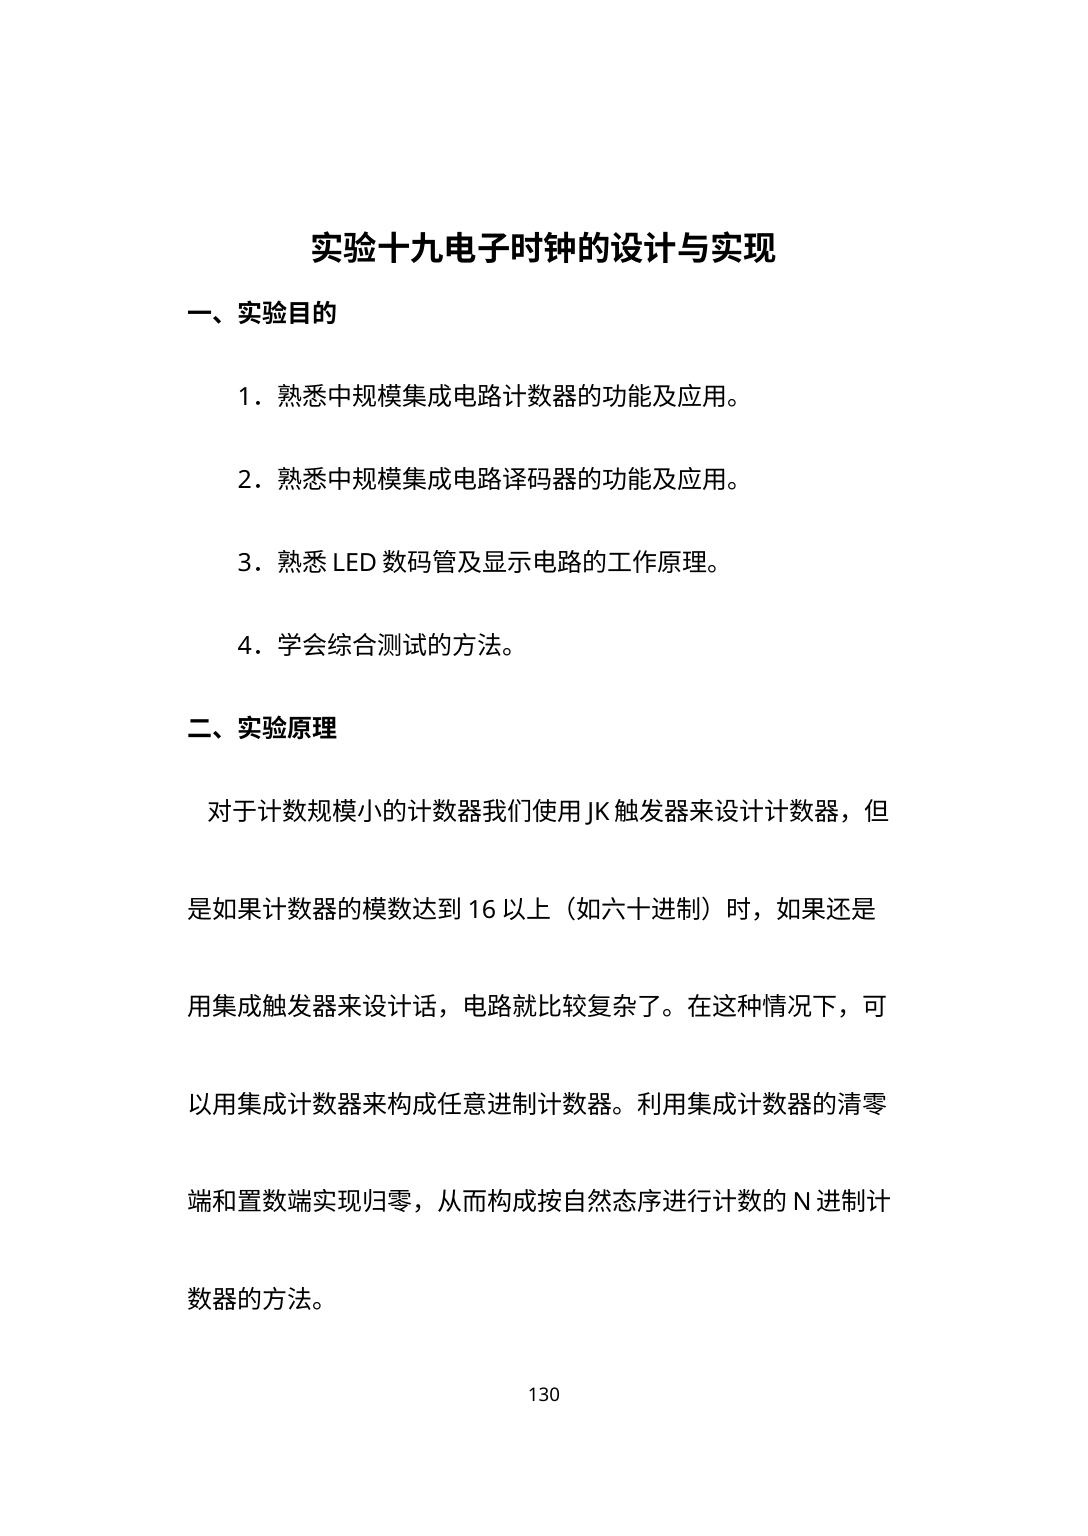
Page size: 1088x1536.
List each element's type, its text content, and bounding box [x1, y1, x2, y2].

text 一、实验目的 [187, 279, 900, 344]
text 1．熟悉中规模集成电路计数器的功能及应用。 [187, 362, 900, 427]
text 对于计数规模小的计数器我们使用JK触发器来设计计数器，但是如果计数器的模数达到16以上（如六十进制）时，如果还是用集成触发器来设计话，电路就比较复杂了。在这种情况下，可以用集成计数器来构成任意进制计数器。利用集成计数器的清零端和置数端实现归零，从而构成按自然态序进行计数的N进制计数器的方法。 [187, 777, 900, 1330]
text 二、实验原理 [187, 694, 900, 759]
text 3．熟悉LED数码管及显示电路的工作原理。 [187, 528, 900, 593]
text 4．学会综合测试的方法。 [187, 611, 900, 676]
subtitle 实验十九电子时钟的设计与实现 [187, 214, 900, 279]
text 2．熟悉中规模集成电路译码器的功能及应用。 [187, 445, 900, 510]
